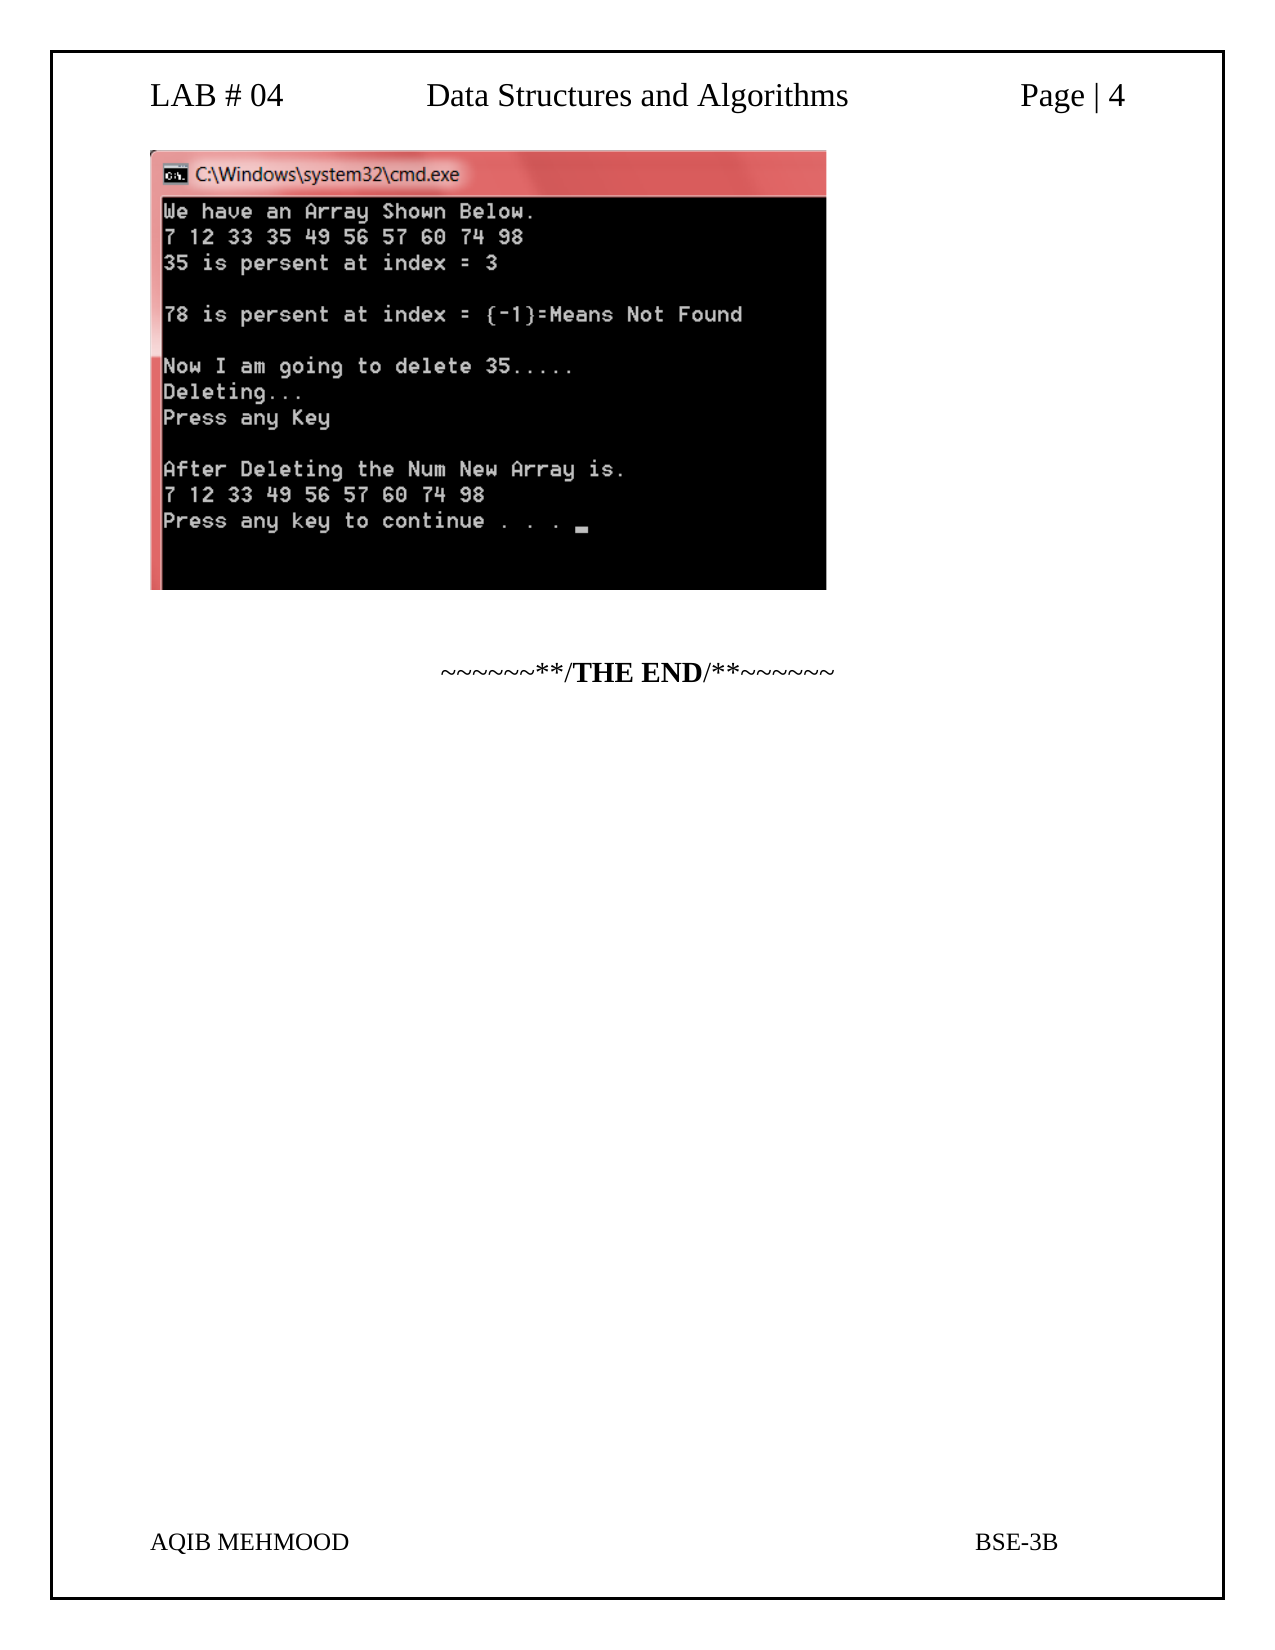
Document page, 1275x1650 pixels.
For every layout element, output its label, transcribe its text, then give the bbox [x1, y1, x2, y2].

text ~~~~~~**/THE END/**~~~~~~ [150, 655, 1125, 689]
picture [150, 150, 827, 590]
